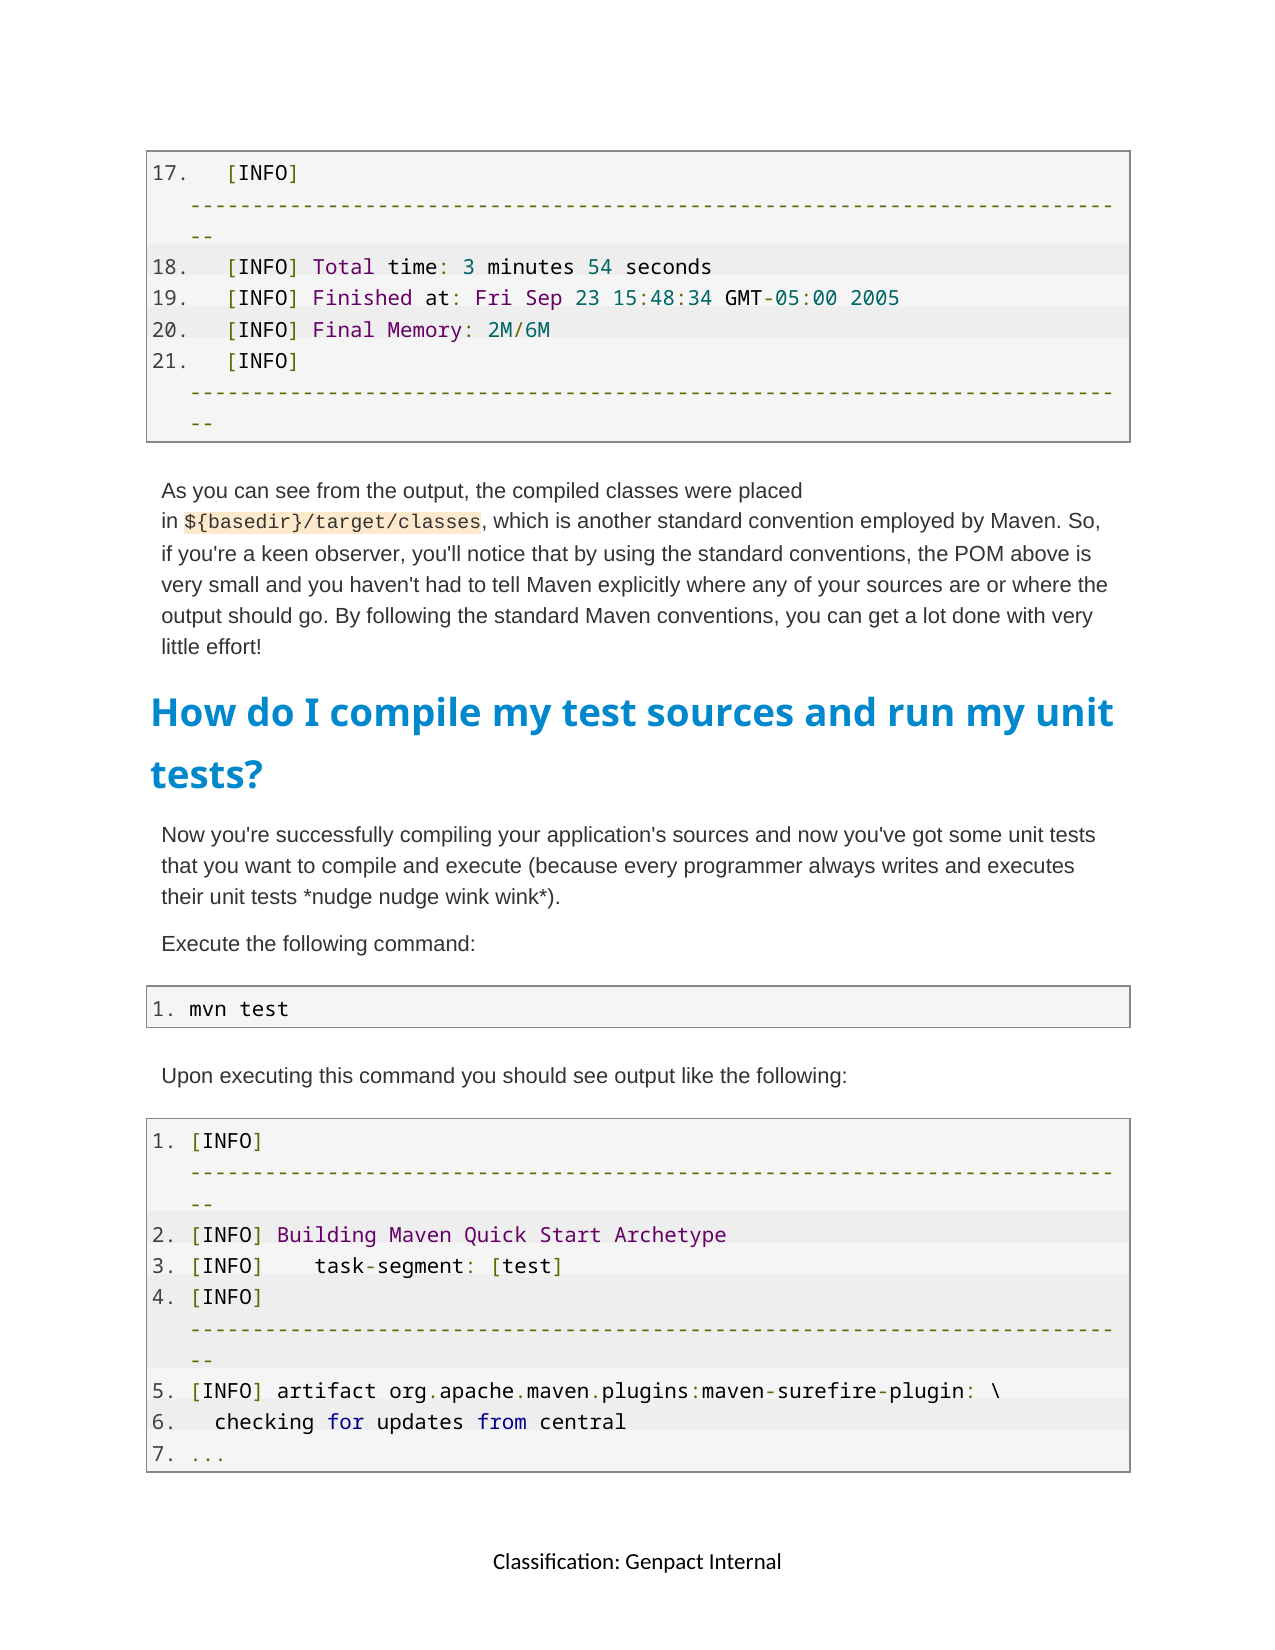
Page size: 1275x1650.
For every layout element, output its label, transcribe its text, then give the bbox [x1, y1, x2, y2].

list mvn test [147, 987, 1129, 1027]
list [INFO] ---------------------------------------------------------------------------- [147, 1274, 1129, 1368]
list [INFO] Total time: 3 minutes 54 seconds [147, 244, 1129, 275]
list [INFO] Building Maven Quick Start Archetype [147, 1211, 1129, 1243]
text As you can see from the output, the compiled classes were placed in ${basedir}/target/classes, which is another standard convention employed by Maven. So, if you're a keen observer, you'll notice that by using the standard conventions, the POM above is very small and you haven't had to tell Maven explicitly where any of your sources are or where the output should go. By following the standard Maven conventions, you can get a lot done with very little effort! [161, 472, 1114, 659]
text Upon executing this command you should see output like the following: [161, 1057, 1114, 1088]
list [INFO] ---------------------------------------------------------------------------- [147, 337, 1129, 441]
list [INFO] Final Memory: 2M/6M [147, 306, 1129, 337]
text Now you're successfully compiling your application's sources and now you've got some unit tests that you want to compile and execute (because every programmer always writes and executes their unit tests *nudge nudge wink wink*). [161, 816, 1114, 909]
text How do I compile my test sources and run my unit tests? [150, 675, 1125, 800]
list [INFO] task-segment: [test] [147, 1243, 1129, 1274]
list [INFO] artifact org.apache.maven.plugins:maven-surefire-plugin: \ [147, 1368, 1129, 1399]
text Execute the following command: [161, 925, 1114, 956]
list [INFO] Finished at: Fri Sep 23 15:48:34 GMT-05:00 2005 [147, 275, 1129, 306]
list ... [147, 1430, 1129, 1471]
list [147, 152, 1129, 244]
list checking for updates from central [147, 1399, 1129, 1430]
list [INFO] ---------------------------------------------------------------------------- [147, 1119, 1129, 1211]
